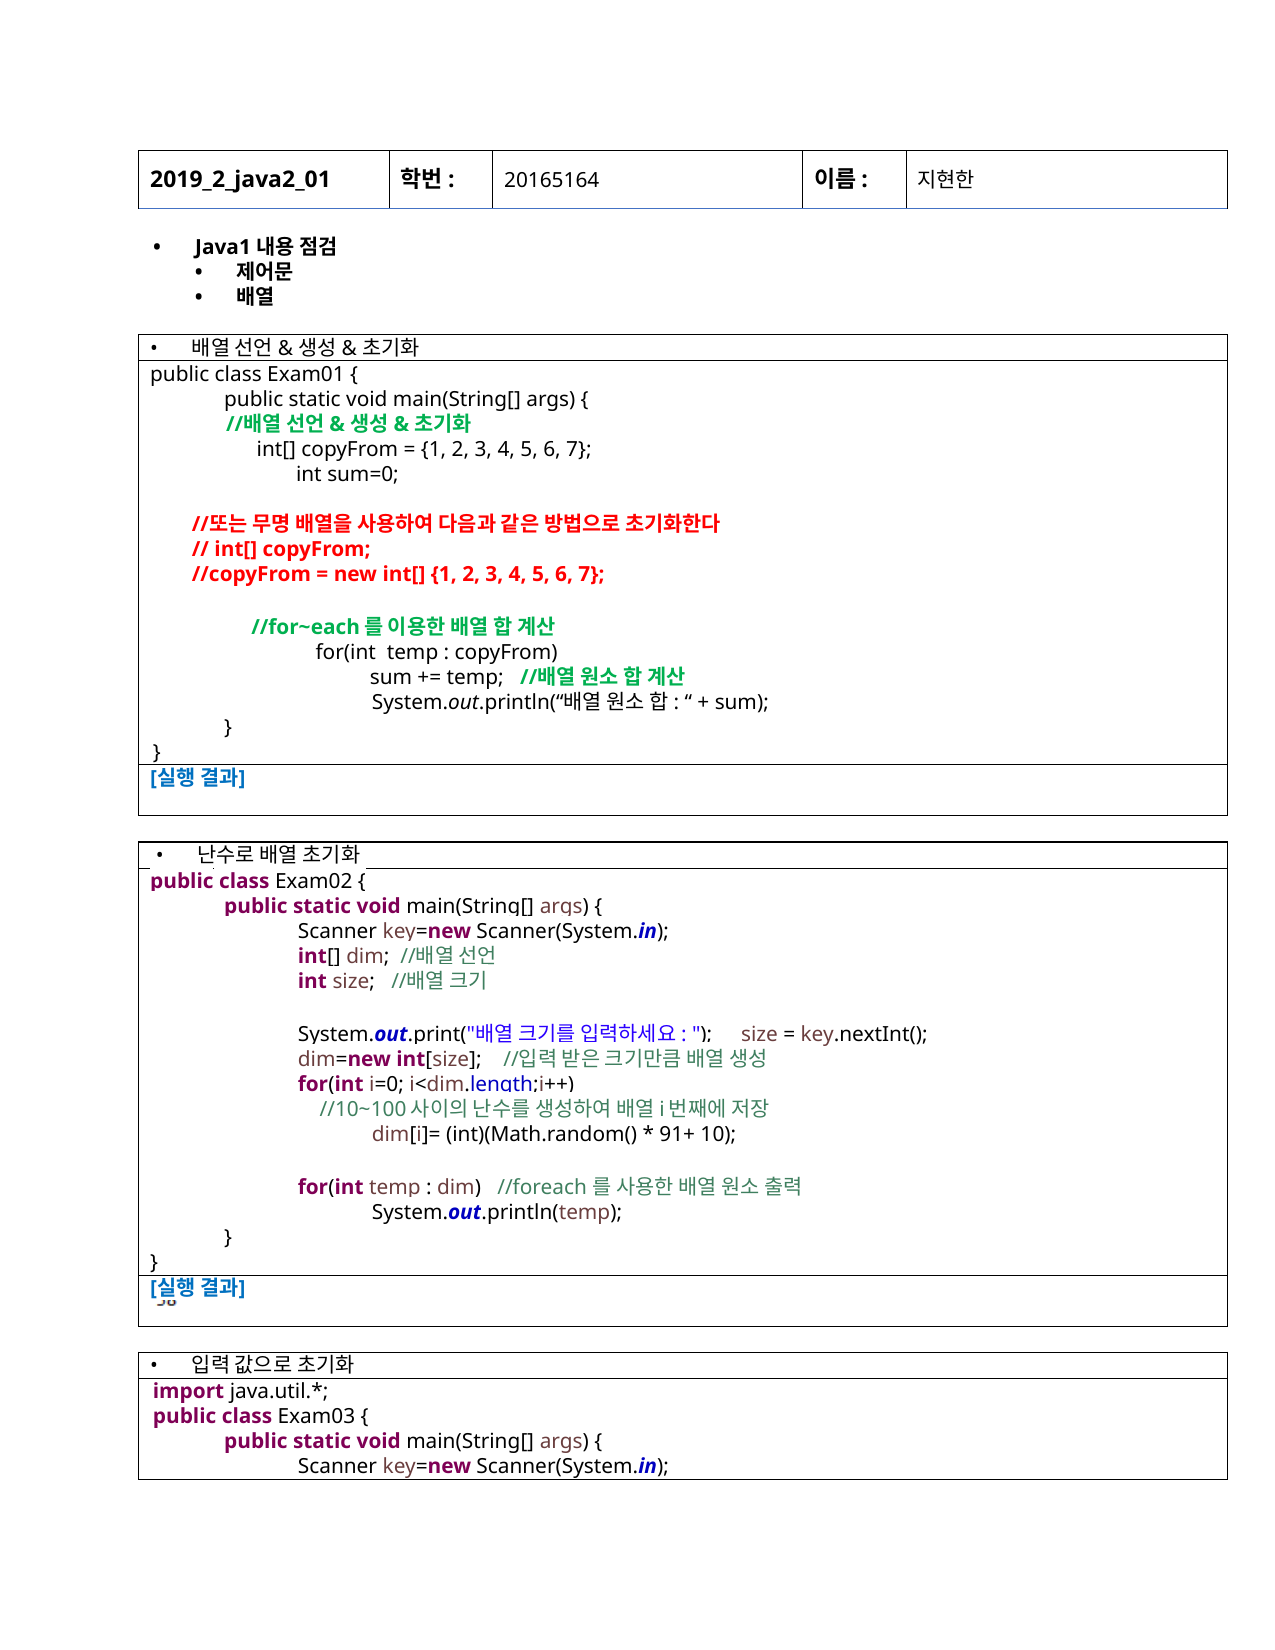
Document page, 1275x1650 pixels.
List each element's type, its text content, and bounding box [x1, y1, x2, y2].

list 배열 [194, 284, 1125, 309]
table_header 난수로 배열 초기화 [139, 843, 1227, 867]
list 제어문 [194, 259, 1125, 284]
table_cell public class Exam01 { public static void main(String[] args) { //배열 선언 & 생성 & 초기화 int[] copyFrom = {1, 2, 3, 4, 5, 6, 7}; int sum=0; //또는 무명 배열을 사용하여 다음과 같은 방법으로 초기화한다 // int[] copyFrom; //copyFrom = new int[] {1, 2, 3, 4, 5, 6, 7}; //for~each를 이용한 배열 합 계산 for(int temp : copyFrom) sum += temp; //배열 원소 합 계산 System.out.println(“배열 원소 합 : “ + sum); } } [139, 361, 1227, 764]
table_header 학번 : [390, 151, 492, 208]
table_cell [실행 결과] [139, 765, 1227, 815]
table_header 지현한 [907, 151, 1227, 208]
list Java1 내용 점검 [153, 234, 1125, 259]
table_header 2019_2_java2_01 [139, 151, 389, 208]
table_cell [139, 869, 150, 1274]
table_cell [실행 결과] [139, 1276, 1227, 1326]
table_header 입력 값으로 초기화 [139, 1353, 1227, 1378]
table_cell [139, 1379, 1227, 1479]
table_header 20165164 [493, 151, 802, 208]
table_header 이름 : [803, 151, 906, 208]
table_header 배열 선언 & 생성 & 초기화 [139, 335, 1227, 360]
table_cell public class Exam02 { public static void main(String[] args) { Scanner key=new Scanner(System.in); int[] dim; //배열 선언 int size; //배열 크기 System.out.print("배열 크기를 입력하세요 : "); size = key.nextInt(); dim=new int[size]; //입력 받은 크기만큼 배열 생성 for(int i=0; i<dim.length;i++) //10~100사이의 난수를 생성하여 배열 i번째에 저장 dim[i]= (int)(Math.random() * 91+ 10); for(int temp : dim) //foreach 를 사용한 배열 원소 출력 System.out.println(temp); } } [158, 869, 1227, 1274]
